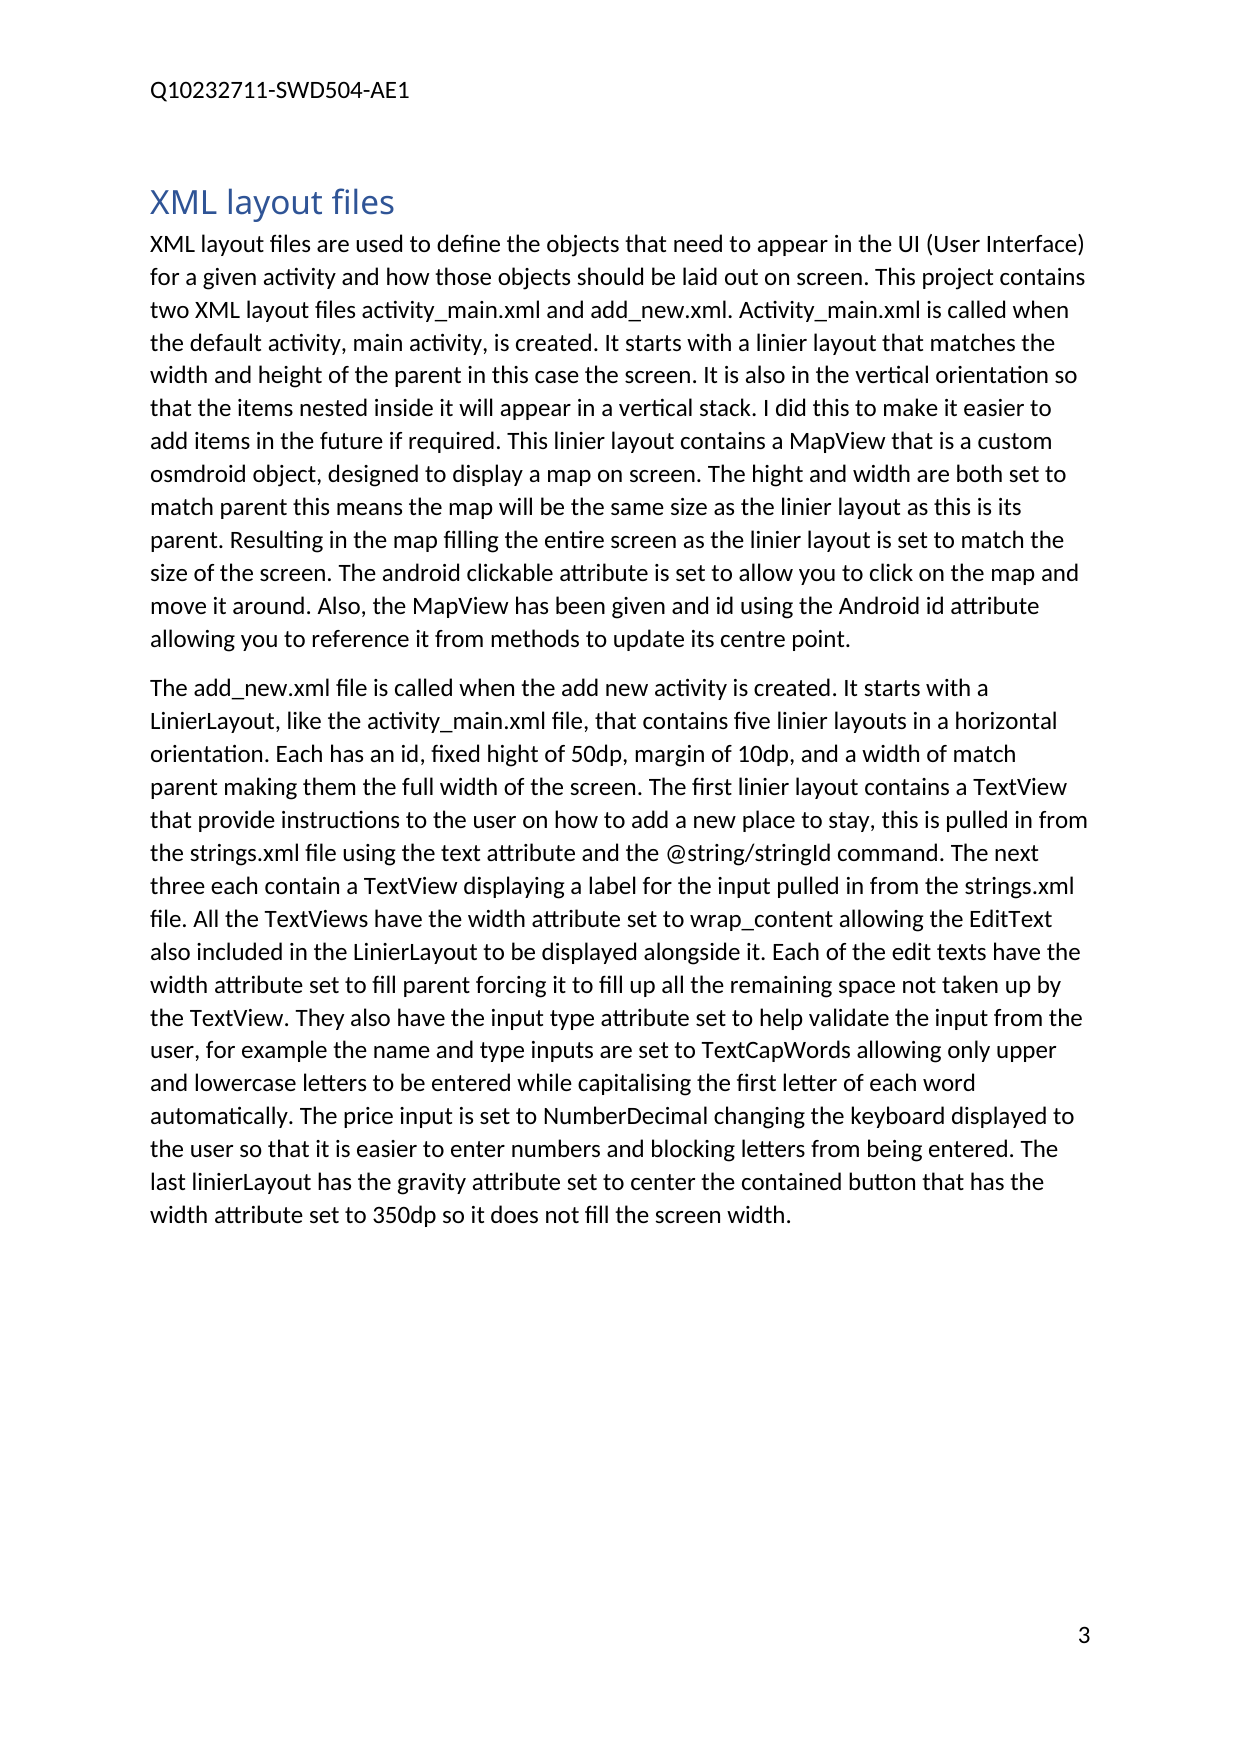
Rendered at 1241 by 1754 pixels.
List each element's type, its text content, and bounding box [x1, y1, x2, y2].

subtitle XML layout files [150, 179, 1090, 224]
text XML layout files are used to define the objects that need to appear in the UI (User Interface) for a given activity and how those objects should be laid out on screen. This project contains two XML layout files activity_main.xml and add_new.xml. Activity_main.xml is called when the default activity, main activity, is created. It starts with a linier layout that matches the width and height of the parent in this case the screen. It is also in the vertical orientation so that the items nested inside it will appear in a vertical stack. I did this to make it easier to add items in the future if required. This linier layout contains a MapView that is a custom osmdroid object, designed to display a map on screen. The hight and width are both set to match parent this means the map will be the same size as the linier layout as this is its parent. Resulting in the map filling the entire screen as the linier layout is set to match the size of the screen. The android clickable attribute is set to allow you to click on the map and move it around. Also, the MapView has been given and id using the Android id attribute allowing you to reference it from methods to update its centre point. [150, 228, 1090, 653]
text The add_new.xml file is called when the add new activity is created. It starts with a LinierLayout, like the activity_main.xml file, that contains five linier layouts in a horizontal orientation. Each has an id, fixed hight of 50dp, margin of 10dp, and a width of match parent making them the full width of the screen. The first linier layout contains a TextView that provide instructions to the user on how to add a new place to stay, this is pulled in from the strings.xml file using the text attribute and the @string/stringId command. The next three each contain a TextView displaying a label for the input pulled in from the strings.xml file. All the TextViews have the width attribute set to wrap_content allowing the EditText also included in the LinierLayout to be displayed alongside it. Each of the edit texts have the width attribute set to fill parent forcing it to fill up all the remaining space not taken up by the TextView. They also have the input type attribute set to help validate the input from the user, for example the name and type inputs are set to TextCapWords allowing only upper and lowercase letters to be entered while capitalising the first letter of each word automatically. The price input is set to NumberDecimal changing the keyboard displayed to the user so that it is easier to enter numbers and blocking letters from being entered. The last linierLayout has the gravity attribute set to center the contained button that has the width attribute set to 350dp so it does not fill the screen width. [150, 672, 1090, 1230]
